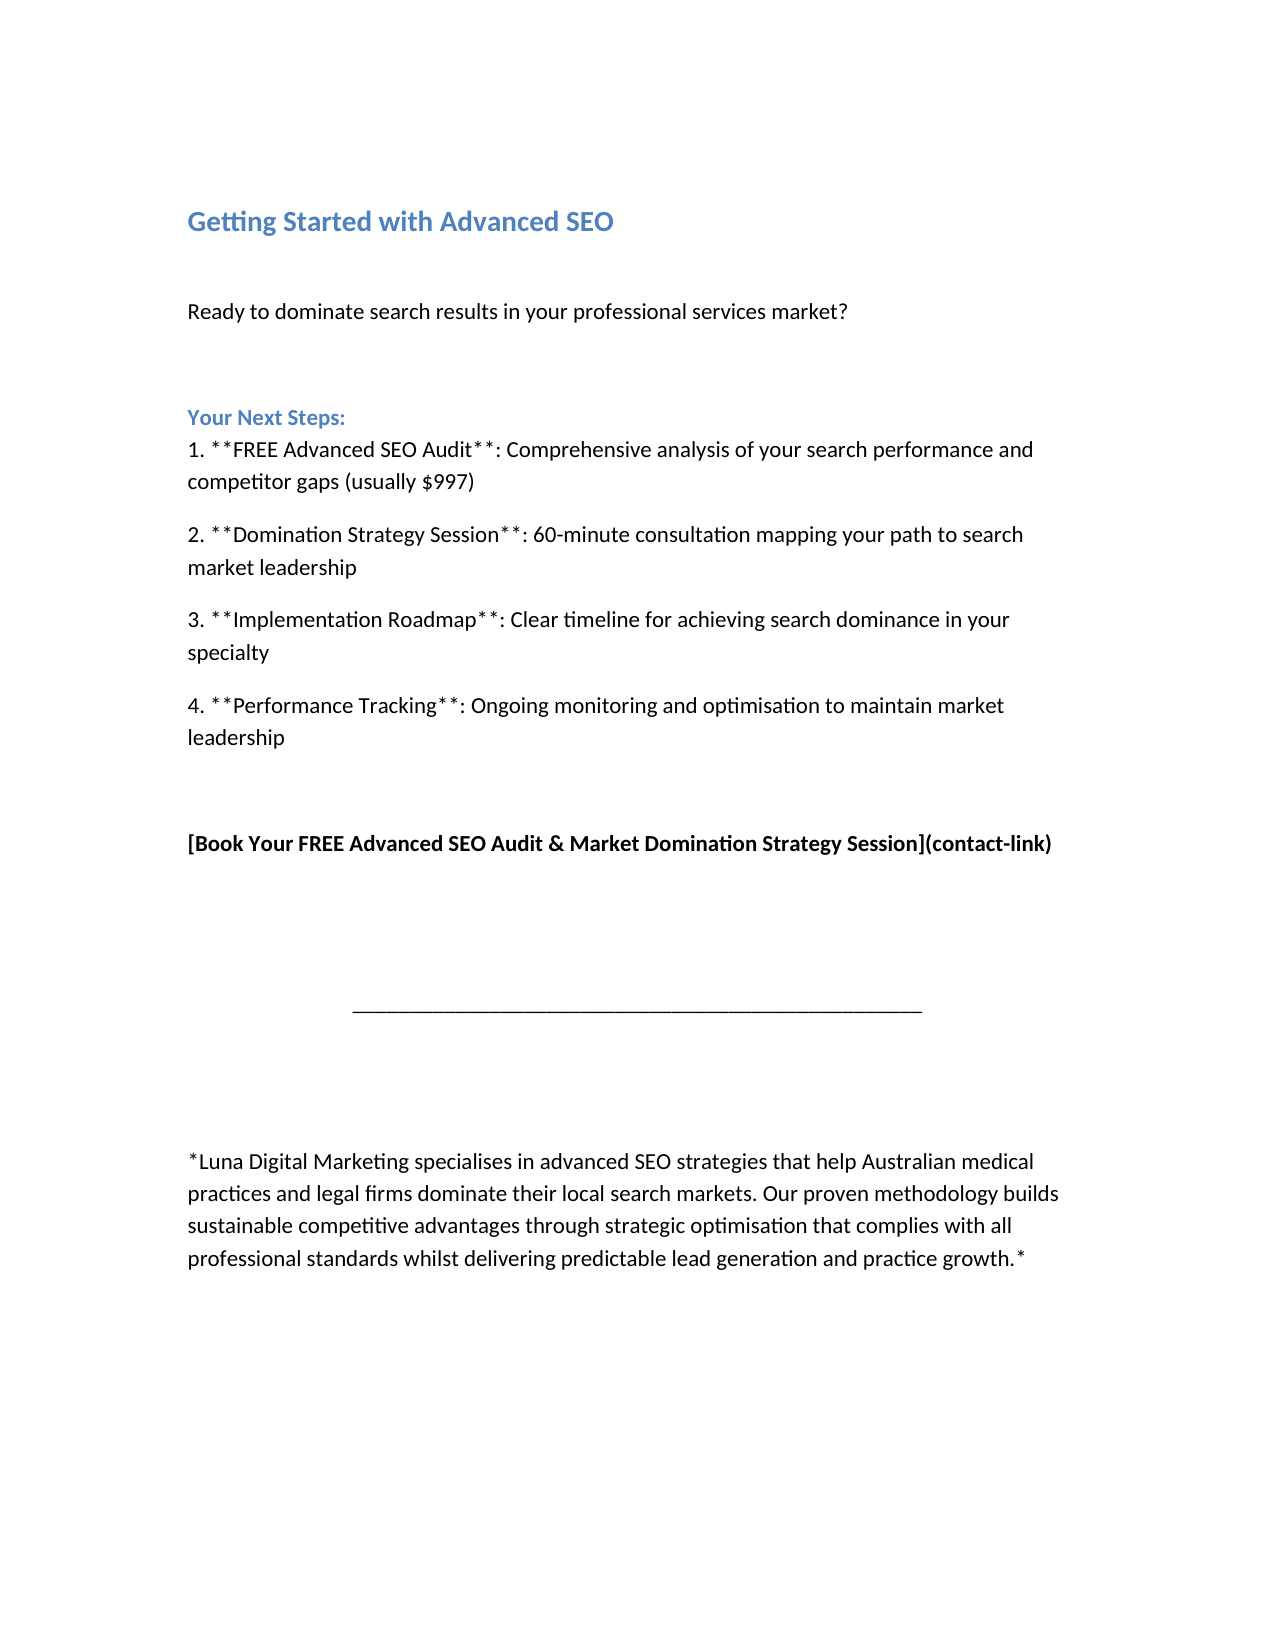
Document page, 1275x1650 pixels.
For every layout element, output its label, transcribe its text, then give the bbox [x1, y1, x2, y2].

text __________________________________________________ [187, 988, 1087, 1016]
text *Luna Digital Marketing specialises in advanced SEO strategies that help Australian medical practices and legal firms dominate their local search markets. Our proven methodology builds sustainable competitive advantages through strategic optimisation that complies with all professional standards whilst delivering predictable lead generation and practice growth.* [187, 1147, 1087, 1272]
text 3. **Implementation Roadmap**: Clear timeline for achieving search dominance in your specialty [187, 606, 1087, 666]
text Ready to dominate search results in your professional services market? [187, 297, 1087, 325]
subtitle Getting Started with Advanced SEO [187, 203, 1087, 239]
text [Book Your FREE Advanced SEO Audit & Market Domination Strategy Session](contact-link) [187, 829, 1087, 857]
text 4. **Performance Tracking**: Ongoing monitoring and optimisation to maintain market leadership [187, 691, 1087, 751]
text 2. **Domination Strategy Session**: 60-minute consultation mapping your path to search market leadership [187, 520, 1087, 581]
text 1. **FREE Advanced SEO Audit**: Comprehensive analysis of your search performance and competitor gaps (usually $997) [187, 435, 1087, 495]
subtitle Your Next Steps: [187, 403, 1087, 431]
